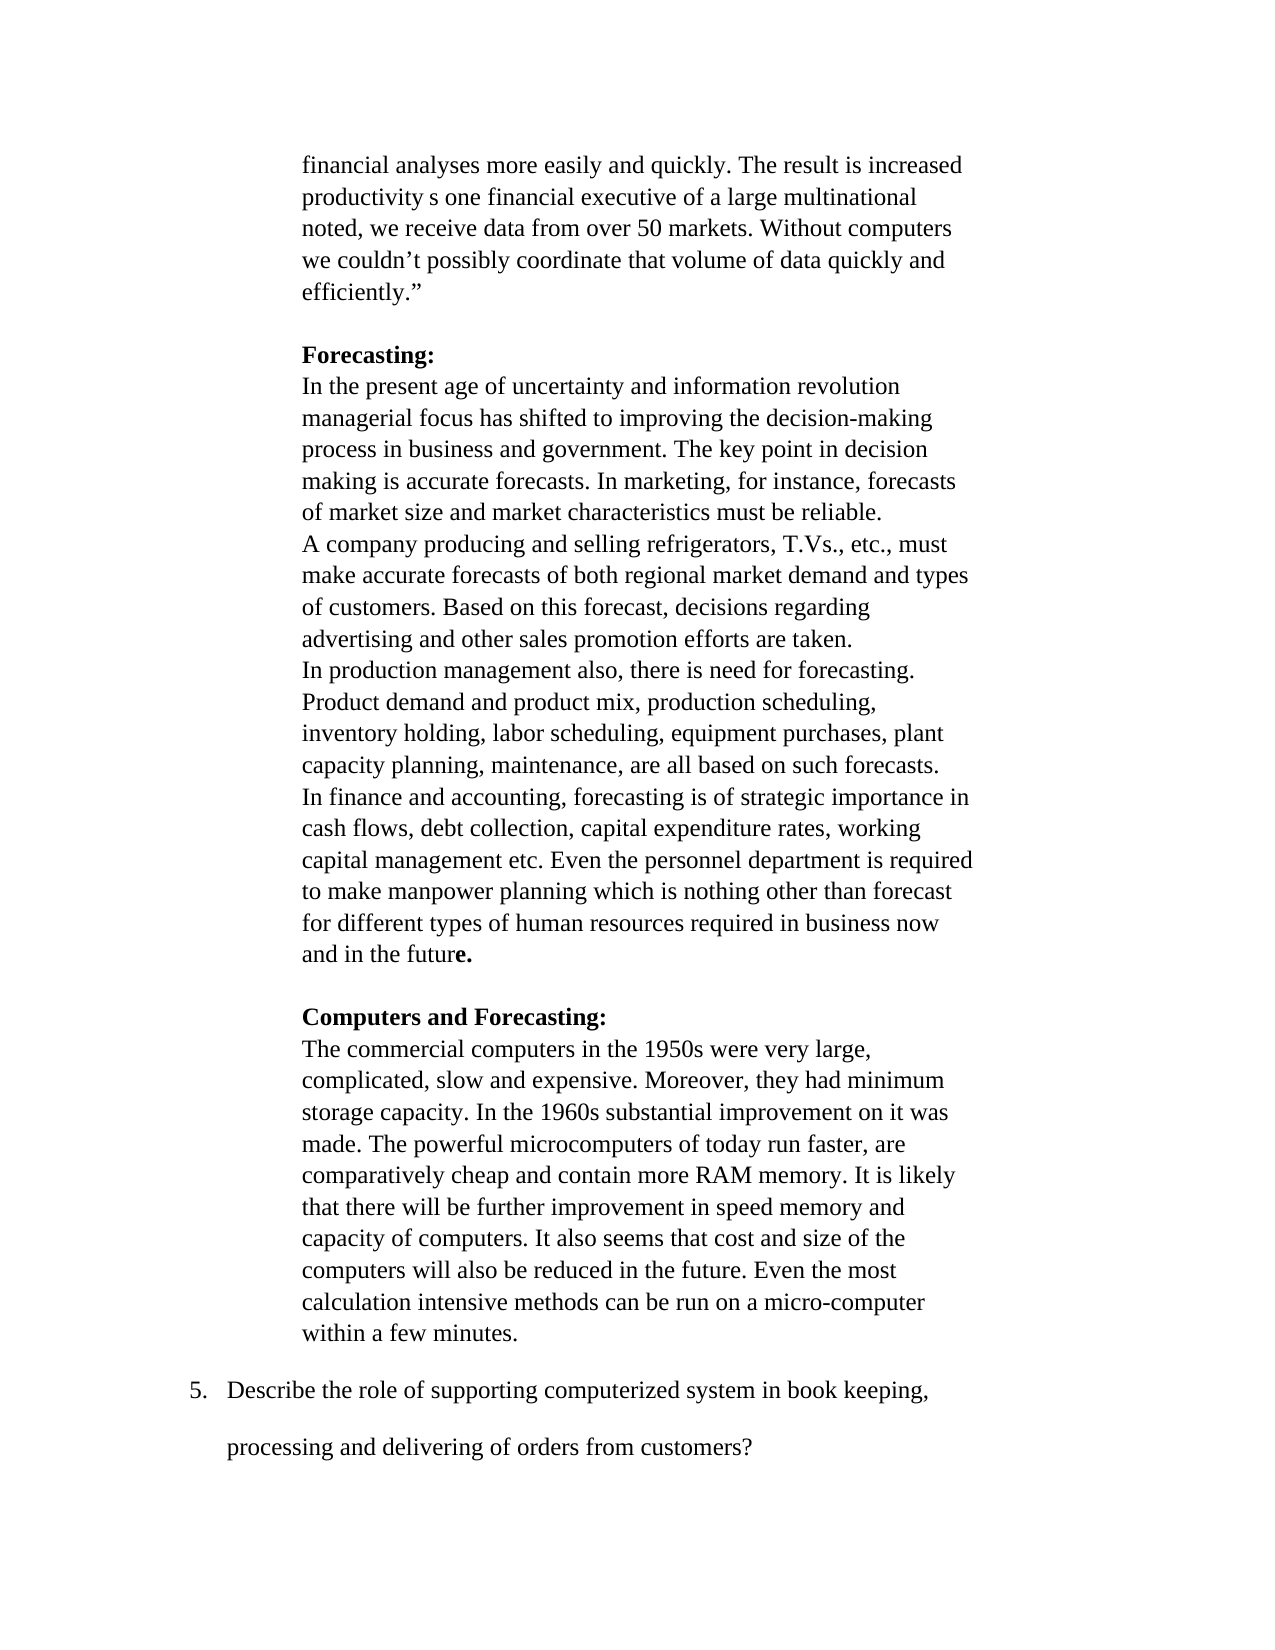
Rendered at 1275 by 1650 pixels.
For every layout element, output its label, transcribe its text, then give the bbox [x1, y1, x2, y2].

list Describe the role of supporting computerized system in book keeping, processing and delivering of orders from customers? [189, 1376, 975, 1461]
list In the present age of uncertainty and information revolution managerial focus has shifted to improving the decision-making process in business and government. The key point in decision making is accurate forecasts. In marketing, for instance, forecasts of market size and market characteristics must be reliable. [302, 371, 975, 526]
list In production management also, there is need for forecasting. Product demand and prod­uct mix, production scheduling, inventory holding, labor scheduling, equipment purchases, plant capacity planning, maintenance, are all based on such forecasts. [302, 655, 975, 779]
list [302, 150, 975, 305]
list In finance and accounting, forecasting is of strategic importance in cash flows, debt collection, capital expenditure rates, working capital management etc. Even the personnel department is required to make manpower planning which is nothing other than forecast for different types of hu­man resources required in business now and in the future. [302, 782, 975, 968]
list A company producing and selling refrigerators, T.Vs., etc., must make accurate forecasts of both regional market demand and types of customers. Based on this forecast, decisions re­garding advertising and other sales promotion ef­forts are taken. [302, 529, 975, 652]
list The commercial computers in the 1950s were very large, complicated, slow and expensive. More­over, they had minimum storage capacity. In the 1960s substantial improvement on it was made. The powerful microcomputers of today run faster, are comparatively cheap and contain more RAM mem­ory. It is likely that there will be further improve­ment in speed memory and capacity of computers. It also seems that cost and size of the computers will also be reduced in the future. Even the most calculation intensive methods can be run on a micro-computer within a few minutes. [302, 1034, 975, 1347]
list Forecasting: [302, 340, 975, 368]
list Computers and Forecasting: [302, 1002, 975, 1031]
